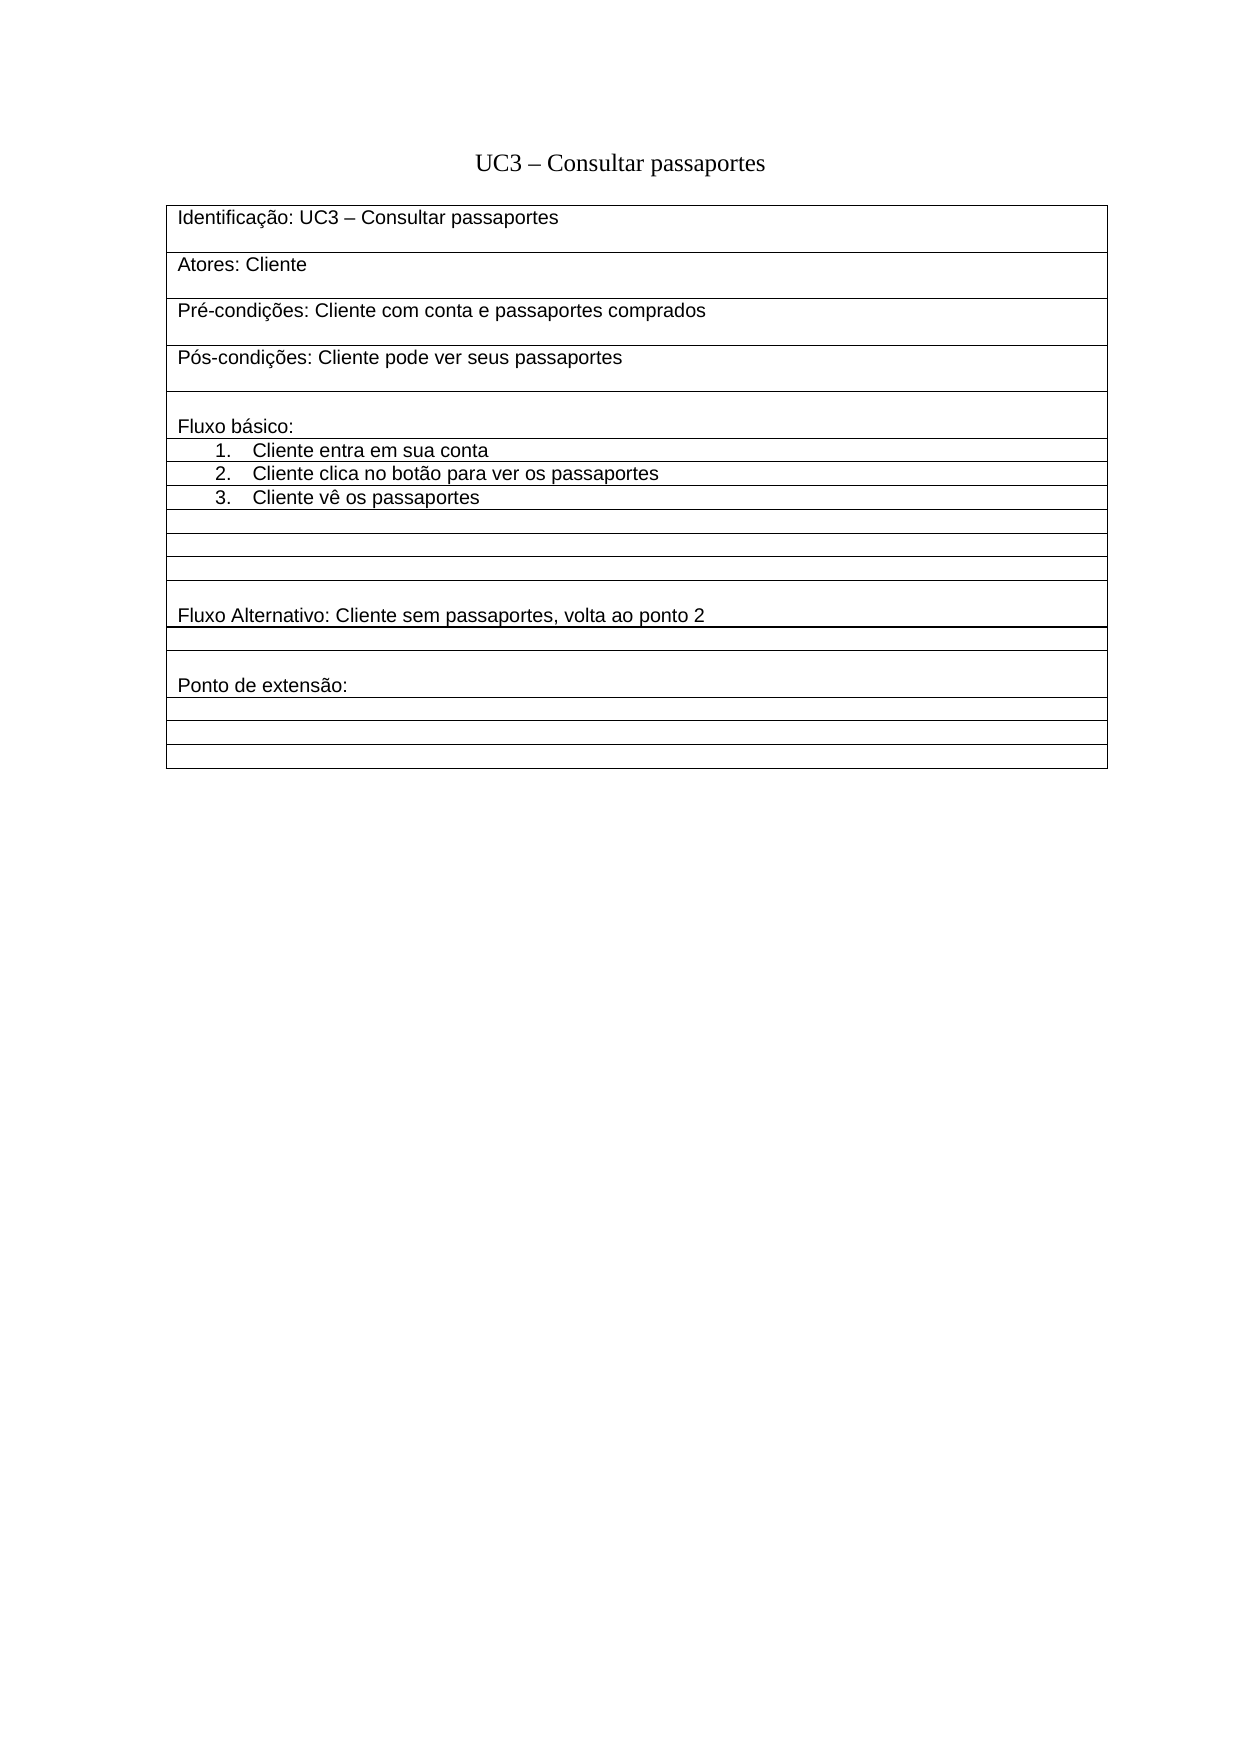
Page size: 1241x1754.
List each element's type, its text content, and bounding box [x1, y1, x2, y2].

table_cell Pré-condições: Cliente com conta e passaportes comprados [167, 299, 1107, 344]
table_cell [167, 557, 1107, 580]
table_cell [167, 534, 1107, 556]
table_cell Pós-condições: Cliente pode ver seus passaportes [167, 346, 1107, 391]
table_cell [167, 628, 1107, 650]
table_cell [167, 721, 1107, 744]
table_cell Cliente entra em sua conta [167, 439, 1107, 461]
table_cell Fluxo básico: [167, 392, 1107, 437]
table_cell Cliente vê os passaportes [167, 486, 1107, 509]
table_cell Fluxo Alternativo: Cliente sem passaportes, volta ao ponto 2 [167, 581, 1107, 626]
table_cell [167, 510, 1107, 532]
table_cell Cliente clica no botão para ver os passaportes [167, 462, 1107, 485]
table_cell [167, 698, 1107, 720]
text UC3 – Consultar passaportes [177, 148, 1063, 176]
table_cell [167, 745, 1107, 768]
table_header Identificação: UC3 – Consultar passaportes [167, 206, 1107, 252]
table_cell Atores: Cliente [167, 253, 1107, 298]
table_cell Ponto de extensão: [167, 651, 1107, 697]
